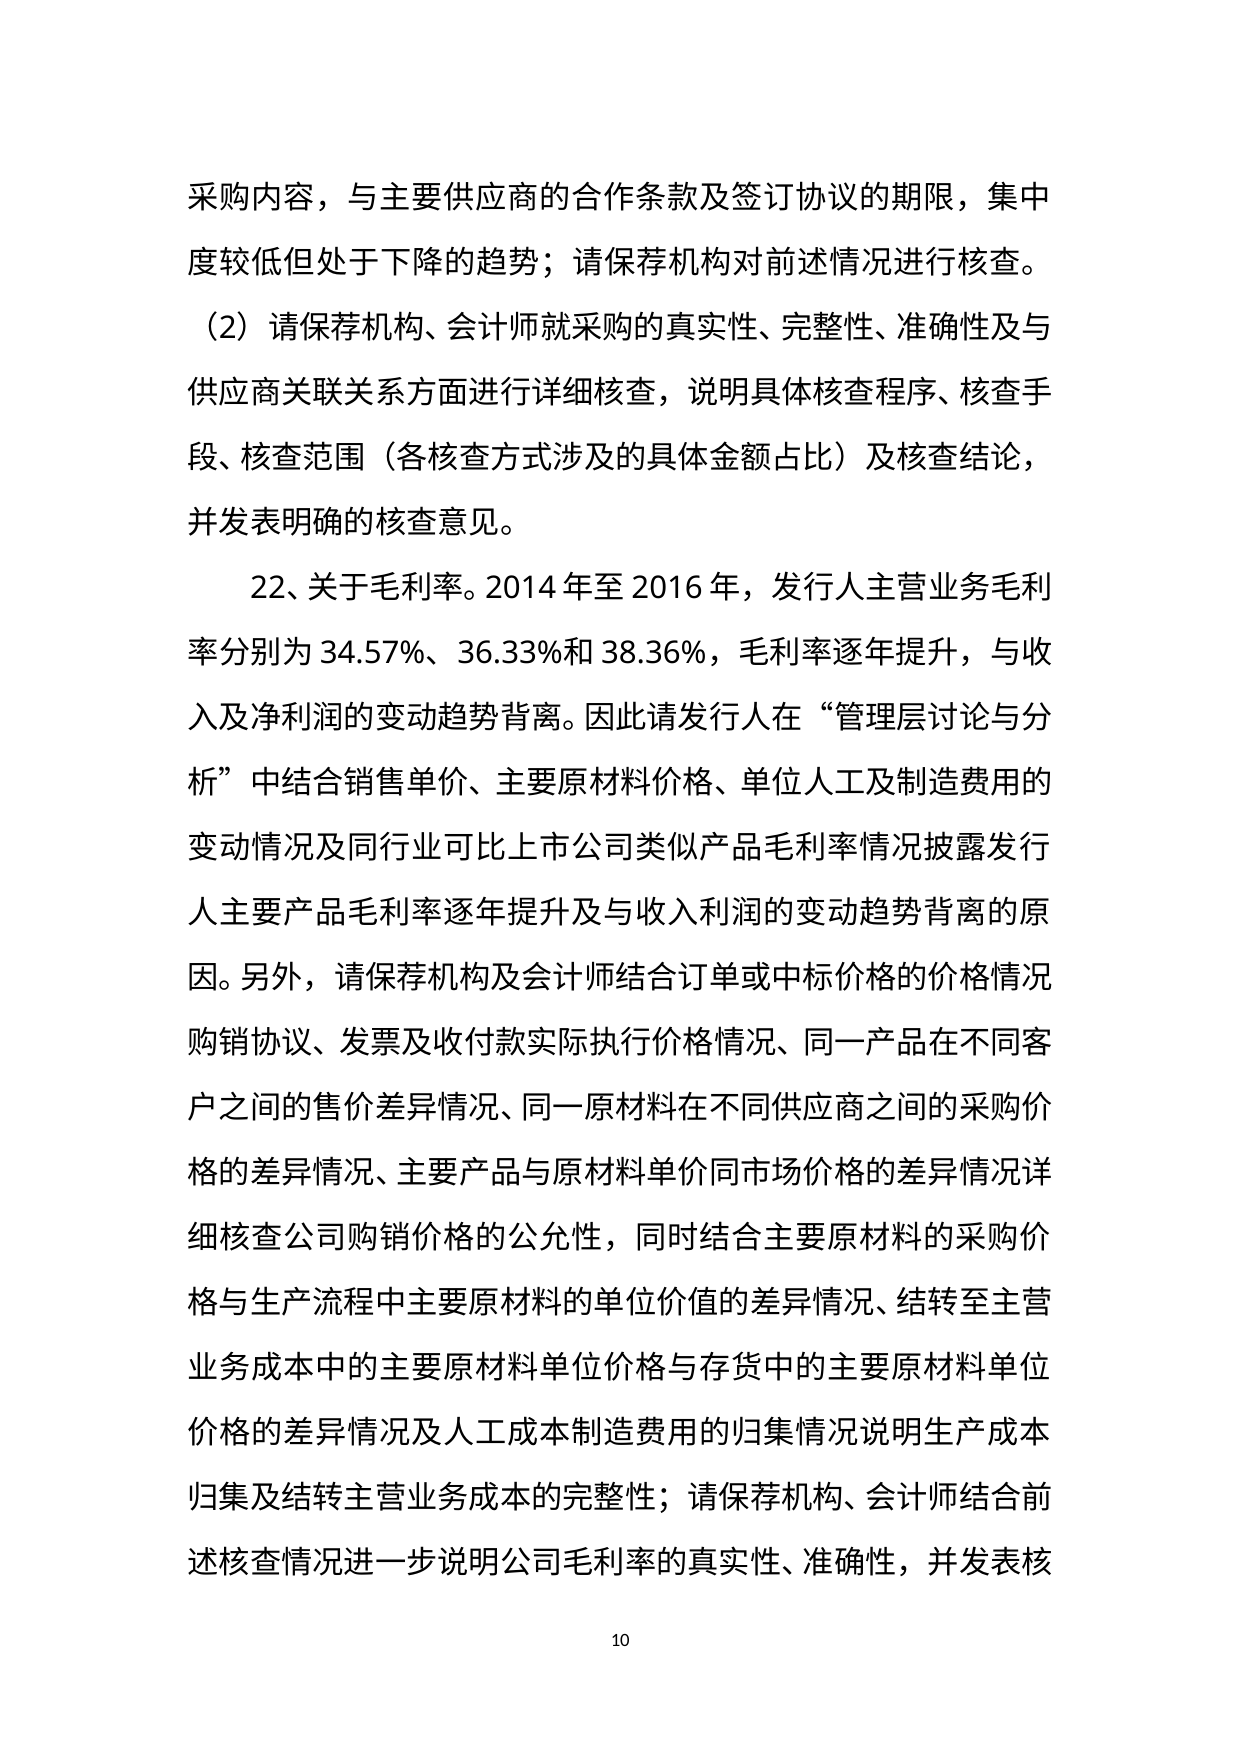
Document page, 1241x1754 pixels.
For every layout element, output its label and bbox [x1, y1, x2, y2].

text [187, 162, 1053, 877]
text [187, 877, 1053, 1592]
